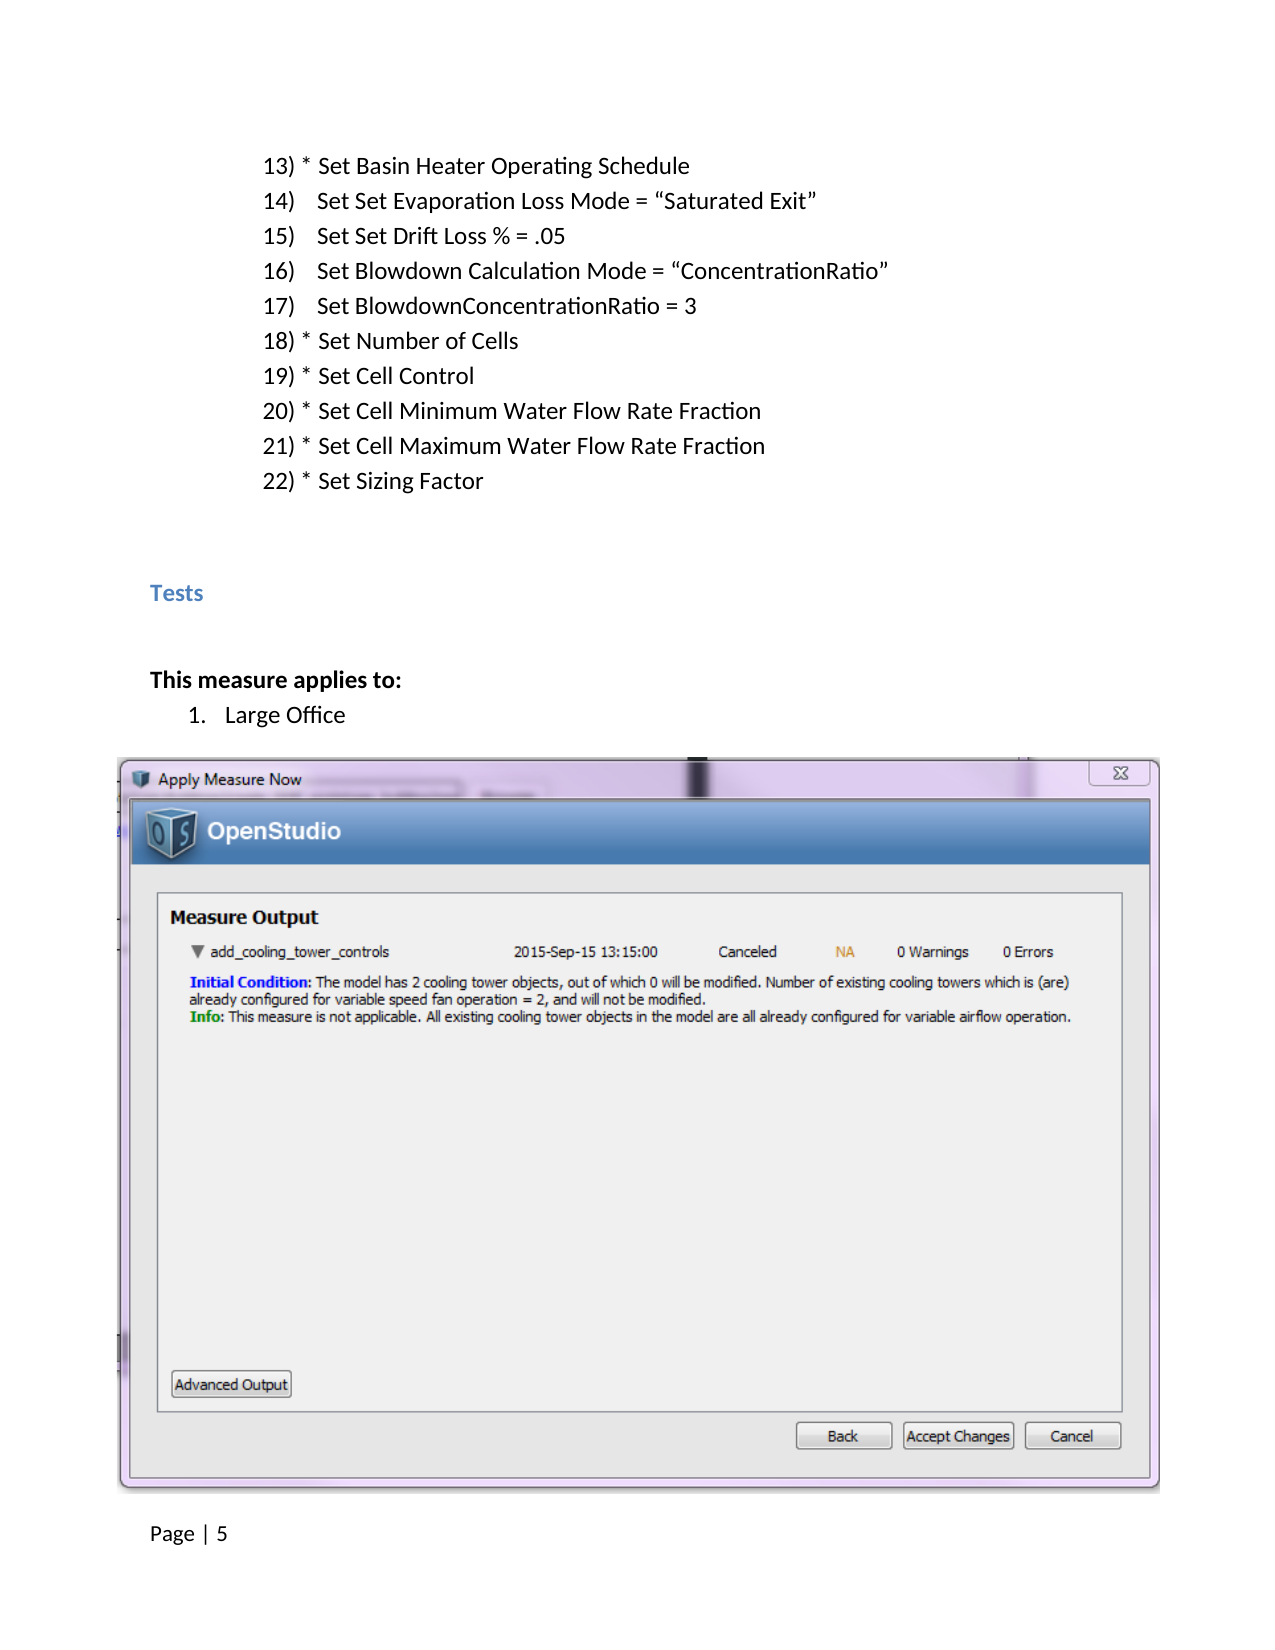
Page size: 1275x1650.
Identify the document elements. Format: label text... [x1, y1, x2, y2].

list Set Blowdown Calculation Mode = “ConcentrationRatio” [262, 255, 1125, 286]
list Large Office [187, 700, 1125, 730]
subtitle Tests [150, 577, 1125, 607]
list * Set Basin Heater Operating Schedule [262, 150, 1125, 181]
list * Set Sizing Factor [262, 465, 1125, 496]
list Set Set Evaporation Loss Mode = “Saturated Exit” [262, 185, 1125, 216]
list * Set Number of Cells [262, 325, 1125, 356]
list * Set Cell Maximum Water Flow Rate Fraction [262, 430, 1125, 461]
text This measure applies to: [150, 665, 1125, 695]
list * Set Cell Control [262, 360, 1125, 391]
list Set Set Drift Loss % = .05 [262, 220, 1125, 251]
picture [116, 757, 1160, 1494]
list * Set Cell Minimum Water Flow Rate Fraction [262, 395, 1125, 426]
list Set BlowdownConcentrationRatio = 3 [262, 290, 1125, 321]
